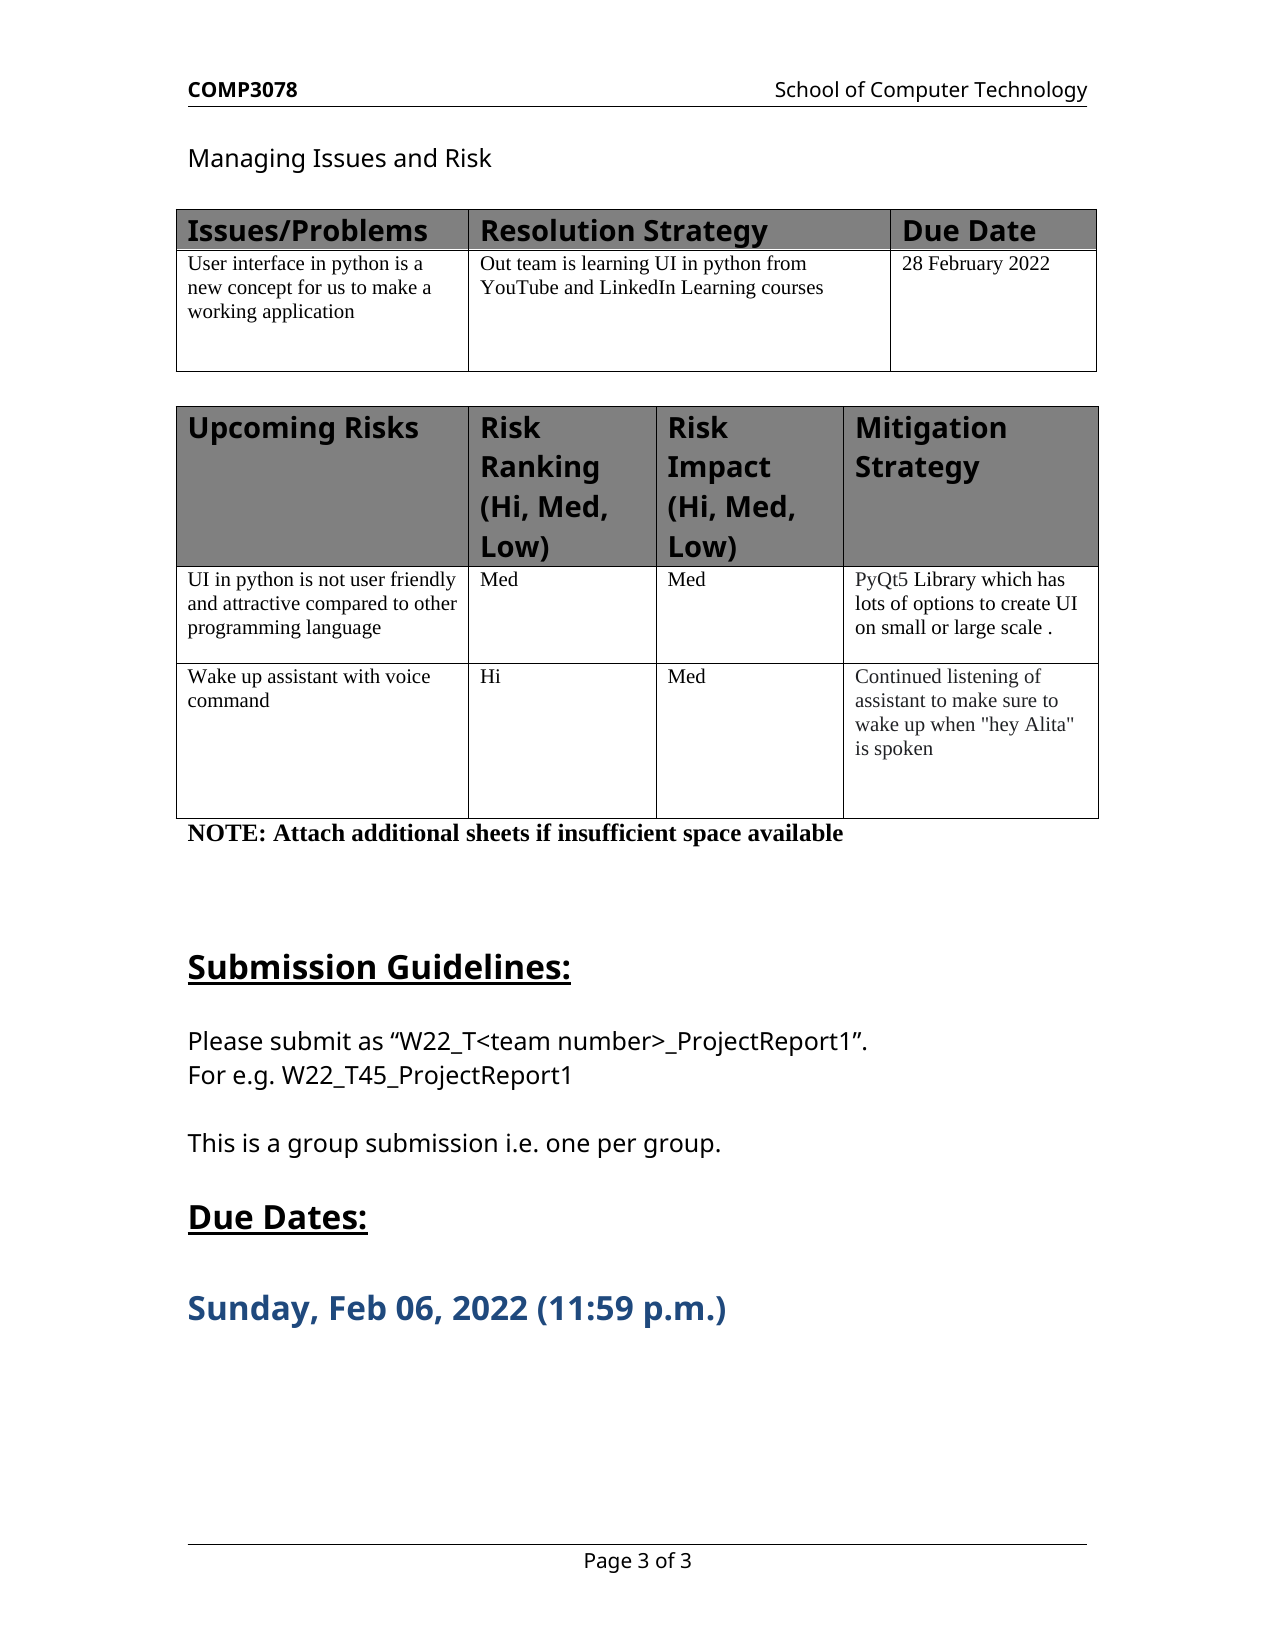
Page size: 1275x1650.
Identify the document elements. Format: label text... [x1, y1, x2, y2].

table_cell Hi [469, 664, 656, 817]
table_cell Continued listening of assistant to make sure to wake up when "hey Alita" is spoken [844, 664, 1098, 817]
text This is a group submission i.e. one per group. [187, 1126, 1087, 1160]
table_header Mitigation Strategy [844, 407, 1098, 566]
text Sunday, Feb 06, 2022 (11:59 p.m.) [187, 1285, 1087, 1330]
table_cell User interface in python is a new concept for us to make a working application [177, 251, 468, 371]
table_cell 28 February 2022 [891, 251, 1096, 371]
text Please submit as “W22_T<team number>_ProjectReport1”. [187, 1023, 1087, 1058]
table_cell PyQt5 Library which has lots of options to create UI on small or large scale . [844, 567, 1098, 663]
table_cell Med [657, 567, 843, 663]
table_header Due Date [891, 210, 1096, 249]
table_cell Out team is learning UI in python from YouTube and LinkedIn Learning courses [469, 251, 890, 371]
text Due Dates: [187, 1194, 1087, 1239]
table_cell Wake up assistant with voice command [177, 664, 468, 817]
table_cell Med [657, 664, 843, 817]
table_header Resolution Strategy [469, 210, 890, 249]
table_header Issues/Problems [177, 210, 468, 249]
table_header Risk Ranking (Hi, Med, Low) [469, 407, 656, 566]
table_cell Med [469, 567, 656, 663]
text NOTE: Attach additional sheets if insufficient space available [187, 819, 1087, 847]
text Managing Issues and Risk [187, 141, 1087, 175]
table_header Risk Impact (Hi, Med, Low) [657, 407, 843, 566]
text Submission Guidelines: [187, 944, 1087, 989]
table_header Upcoming Risks [177, 407, 468, 566]
text For e.g. W22_T45_ProjectReport1 [187, 1058, 1087, 1092]
table_cell UI in python is not user friendly and attractive compared to other programming language [177, 567, 468, 663]
